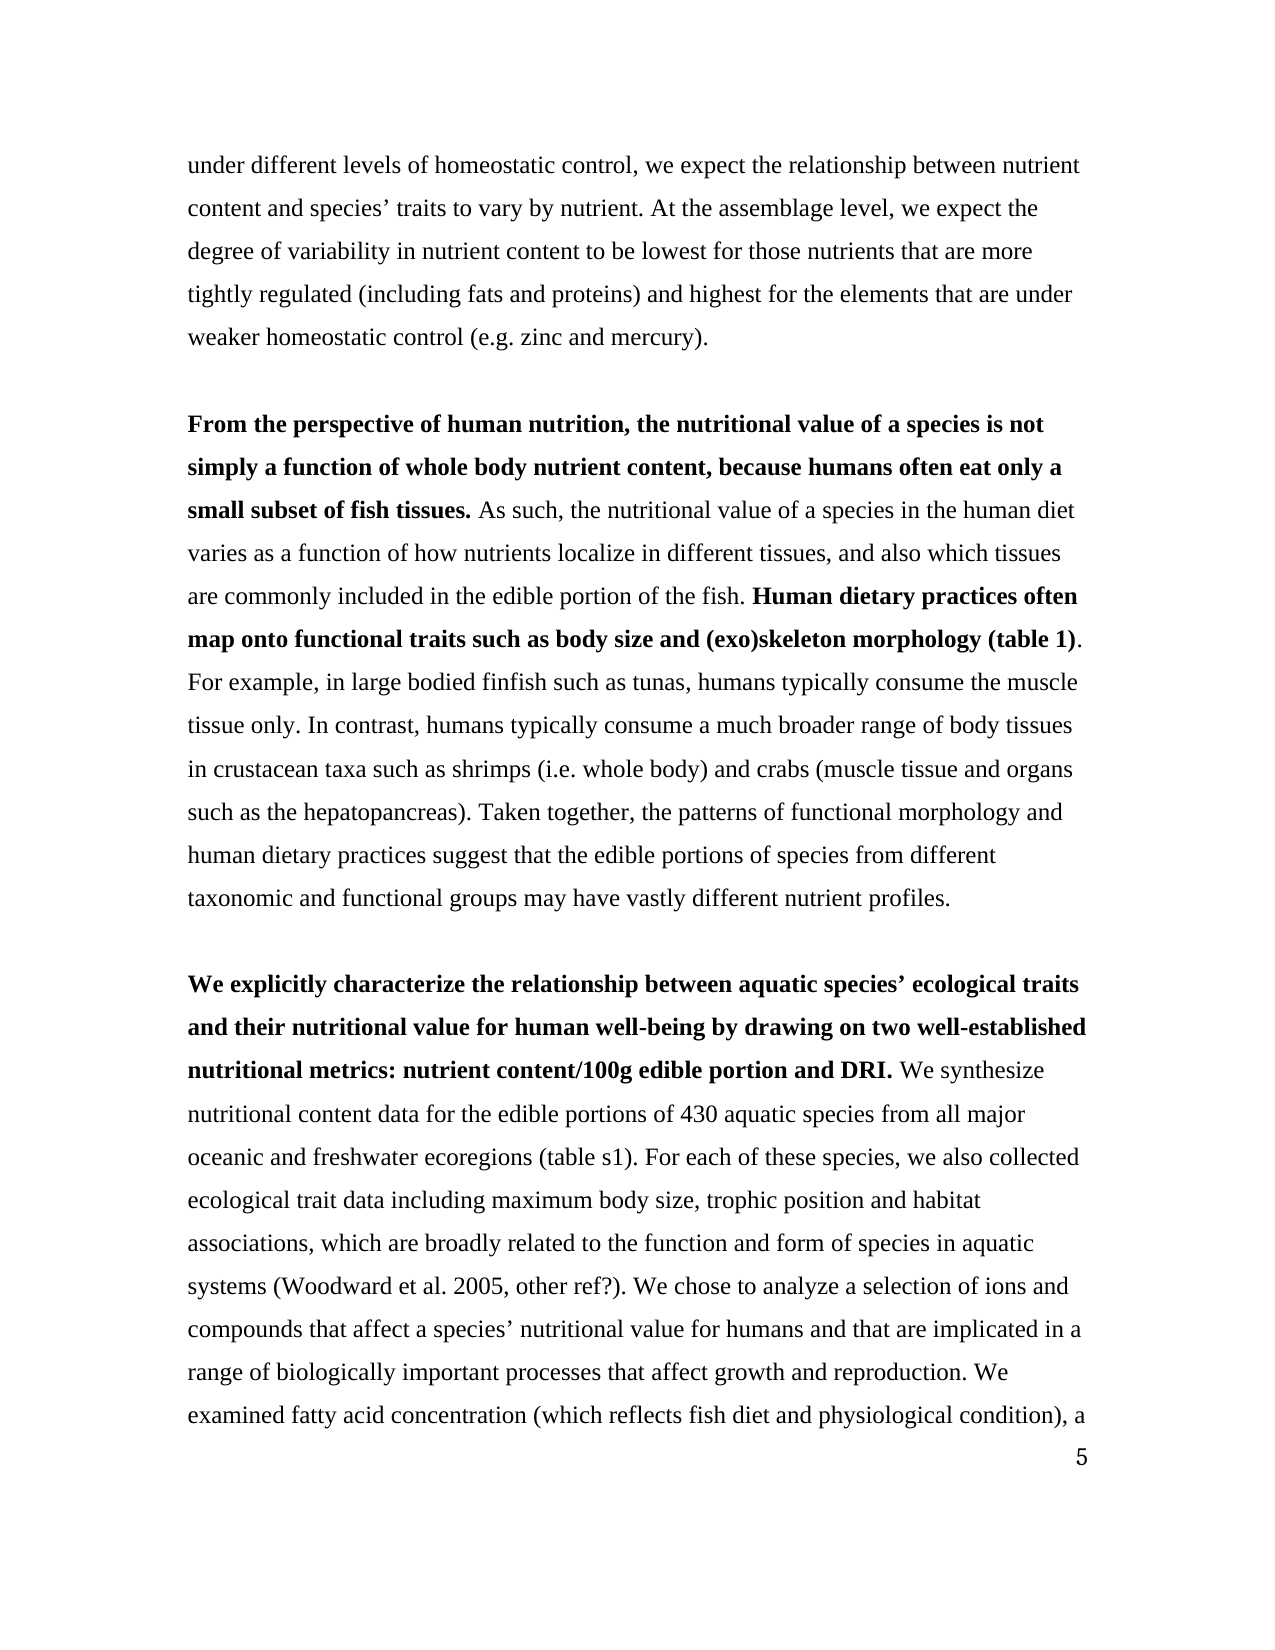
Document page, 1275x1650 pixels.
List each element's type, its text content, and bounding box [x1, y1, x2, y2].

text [187, 150, 1087, 351]
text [187, 969, 1087, 1429]
text From the perspective of human nutrition, the nutritional value of a species is not simply a function of whole body nutrient content, because humans often eat only a small subset of fish tissues. As such, the nutritional value of a species in the human diet varies as a function of how nutrients localize in different tissues, and also which tissues are commonly included in the edible portion of the fish. Human dietary practices often map onto functional traits such as body size and (exo)skeleton morphology (table 1). For example, in large bodied finfish such as tunas, humans typically consume the muscle tissue only. In contrast, humans typically consume a much broader range of body tissues in crustacean taxa such as shrimps (i.e. whole body) and crabs (muscle tissue and organs such as the hepatopancreas). Taken together, the patterns of functional morphology and human dietary practices suggest that the edible portions of species from different taxonomic and functional groups may have vastly different nutrient profiles. [187, 409, 1087, 912]
